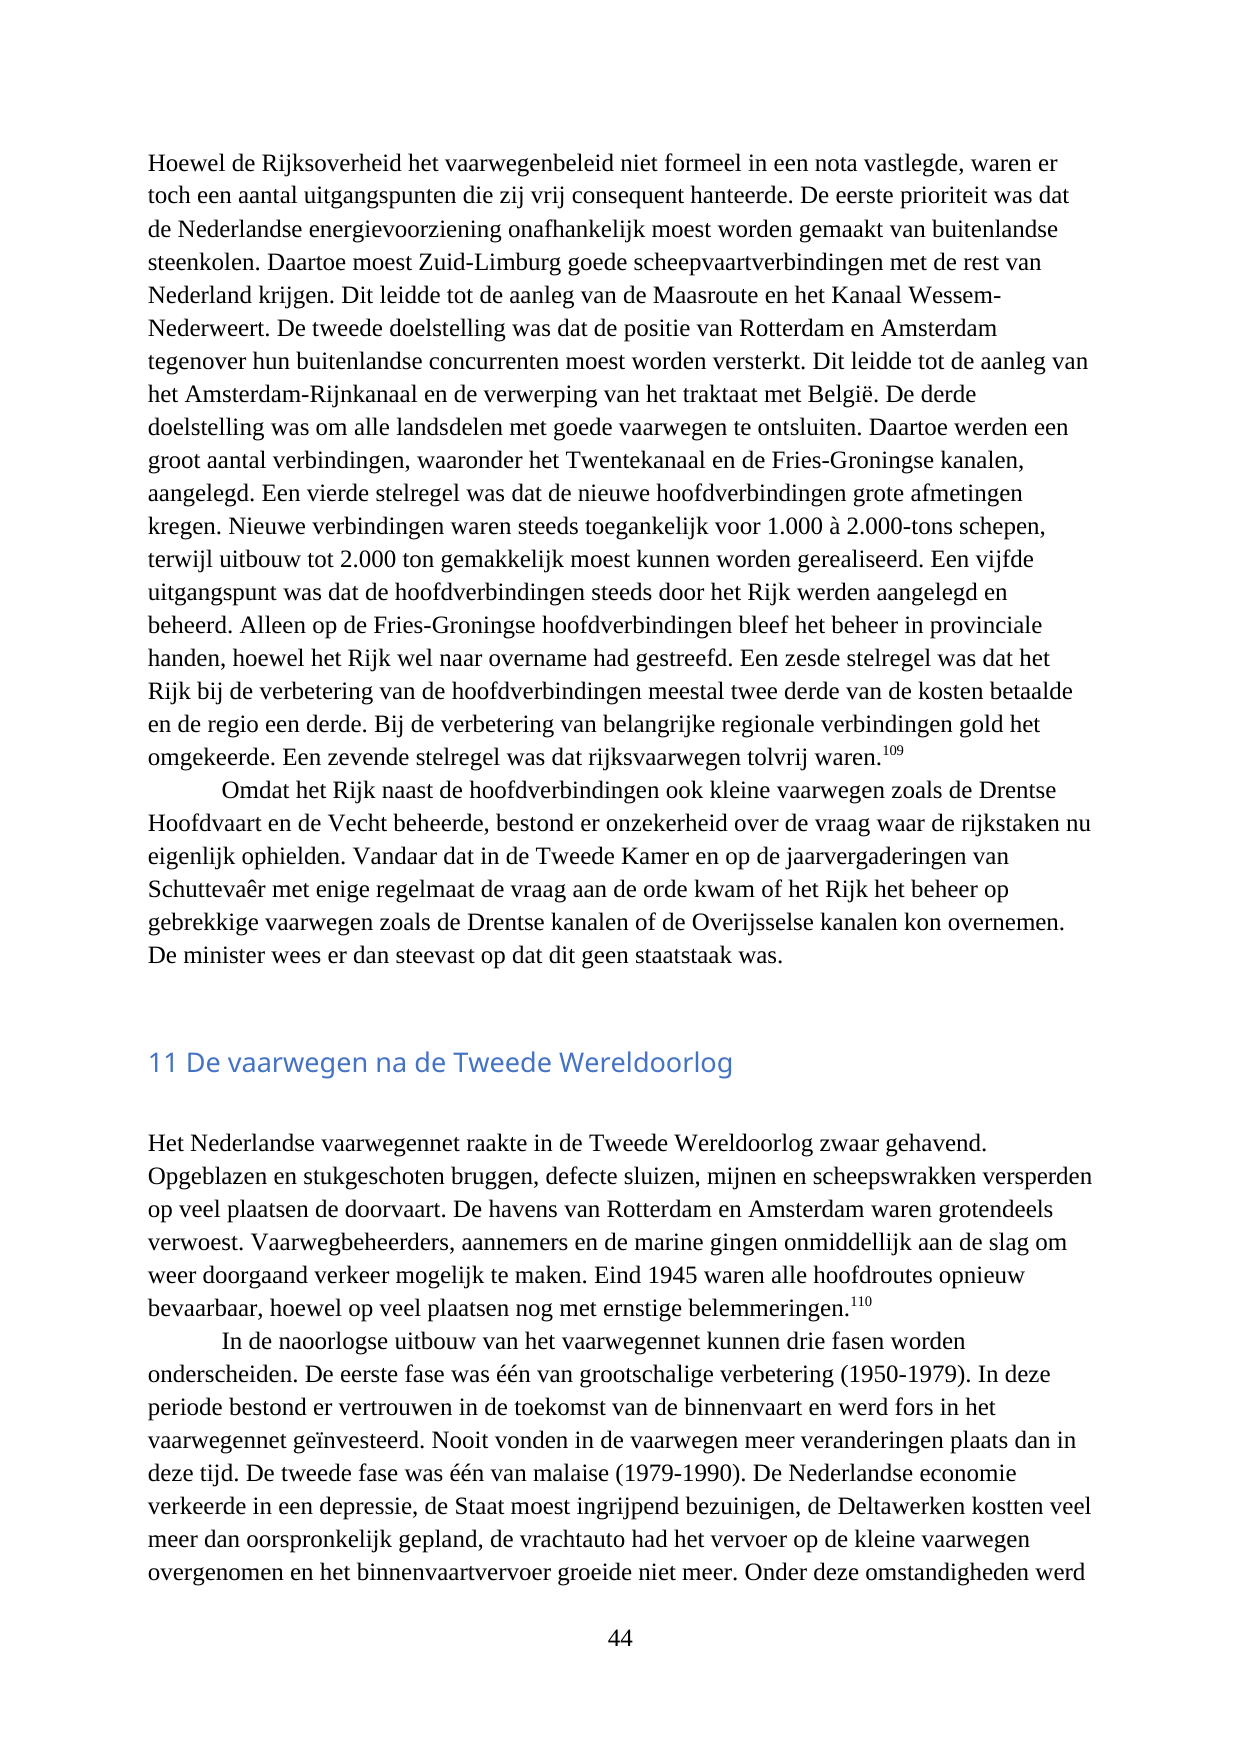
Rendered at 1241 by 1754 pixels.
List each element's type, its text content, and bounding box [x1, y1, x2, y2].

subtitle 11 De vaarwegen na de Tweede Wereldoorlog [148, 1043, 1093, 1123]
text Omdat het Rijk naast de hoofdverbindingen ook kleine vaarwegen zoals de Drentse Hoofdvaart en de Vecht beheerde, bestond er onzekerheid over de vraag waar de rijkstaken nu eigenlijk ophielden. Vandaar dat in de Tweede Kamer en op de jaarvergaderingen van Schuttevaêr met enige regelmaat de vraag aan de orde kwam of het Rijk het beheer op gebrekkige vaarwegen zoals de Drentse kanalen of de Overijsselse kanalen kon overnemen. De minister wees er dan steevast op dat dit geen staatstaak was. [148, 775, 1093, 1002]
text Hoewel de Rijksoverheid het vaarwegenbeleid niet formeel in een nota vastlegde, waren er toch een aantal uitgangspunten die zij vrij consequent hanteerde. De eerste prioriteit was dat de Nederlandse energievoorziening onafhankelijk moest worden gemaakt van buitenlandse steenkolen. Daartoe moest Zuid-Limburg goede scheepvaartverbindingen met de rest van Nederland krijgen. Dit leidde tot de aanleg van de Maasroute en het Kanaal Wessem-Nederweert. De tweede doelstelling was dat de positie van Rotterdam en Amsterdam tegenover hun buitenlandse concurrenten moest worden versterkt. Dit leidde tot de aanleg van het Amsterdam-Rijnkanaal en de verwerping van het traktaat met België. De derde doelstelling was om alle landsdelen met goede vaarwegen te ontsluiten. Daartoe werden een groot aantal verbindingen, waaronder het Twentekanaal en de Fries-Groningse kanalen, aangelegd. Een vierde stelregel was dat de nieuwe hoofdverbindingen grote afmetingen kregen. Nieuwe verbindingen waren steeds toegankelijk voor 1.000 à 2.000-tons schepen, terwijl uitbouw tot 2.000 ton gemakkelijk moest kunnen worden gerealiseerd. Een vijfde uitgangspunt was dat de hoofdverbindingen steeds door het Rijk werden aangelegd en beheerd. Alleen op de Fries-Groningse hoofdverbindingen bleef het beheer in provinciale handen, hoewel het Rijk wel naar overname had gestreefd. Een zesde stelregel was dat het Rijk bij de verbetering van de hoofdverbindingen meestal twee derde van de kosten betaalde en de regio een derde. Bij de verbetering van belangrijke regionale verbindingen gold het omgekeerde. Een zevende stelregel was dat rijksvaarwegen tolvrij waren. [148, 148, 1093, 771]
text Het Nederlandse vaarwegennet raakte in de Tweede Wereldoorlog zwaar gehavend. Opgeblazen en stukgeschoten bruggen, defecte sluizen, mijnen en scheepswrakken versperden op veel plaatsen de doorvaart. De havens van Rotterdam en Amsterdam waren grotendeels verwoest. Vaarwegbeheerders, aannemers en de marine gingen onmiddellijk aan de slag om weer doorgaand verkeer mogelijk te maken. Eind 1945 waren alle hoofdroutes opnieuw bevaarbaar, hoewel op veel plaatsen nog met ernstige belemmeringen. [148, 1128, 1093, 1322]
